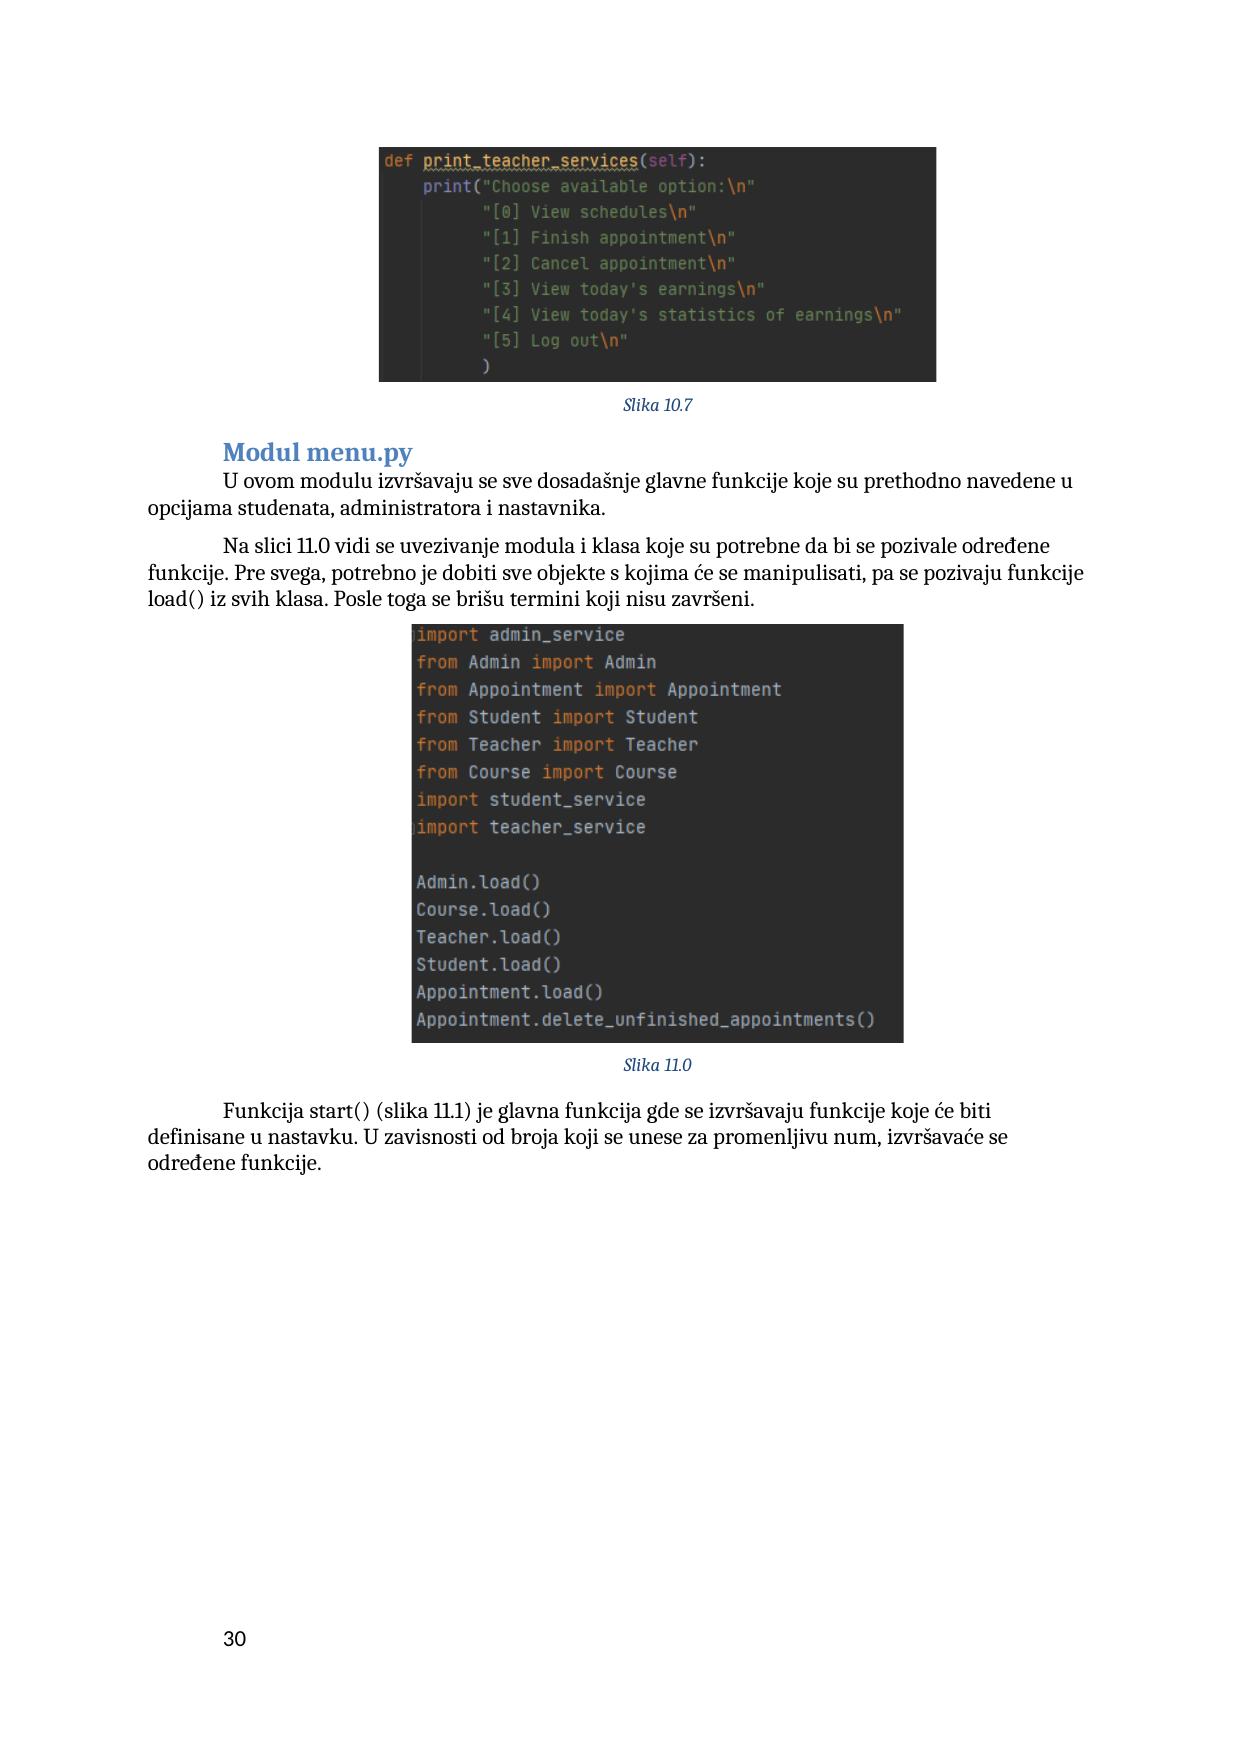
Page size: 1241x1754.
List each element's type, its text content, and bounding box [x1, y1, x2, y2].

text Slika 11.0 [148, 1055, 1093, 1077]
text U ovom modulu izvršavaju se sve dosadašnje glavne funkcije koje su prethodno navedene u opcijama studenata, administratora i nastavnika. [148, 468, 1093, 521]
text Funkcija start() (slika 11.1) je glavna funkcija gde se izvršavaju funkcije koje će biti definisane u nastavku. U zavisnosti od broja koji se unese za promenljivu num, izvršavaće se određene funkcije. [148, 1097, 1093, 1176]
picture [411, 624, 904, 1043]
text Na slici 11.0 vidi se uvezivanje modula i klasa koje su potrebne da bi se pozivale određene funkcije. Pre svega, potrebno je dobiti sve objekte s kojima će se manipulisati, pa se pozivaju funkcije load() iz svih klasa. Posle toga se brišu termini koji nisu završeni. [148, 533, 1093, 612]
text Slika 10.7 [148, 394, 1093, 416]
picture [378, 147, 937, 382]
subtitle Modul menu.py [148, 437, 1093, 468]
